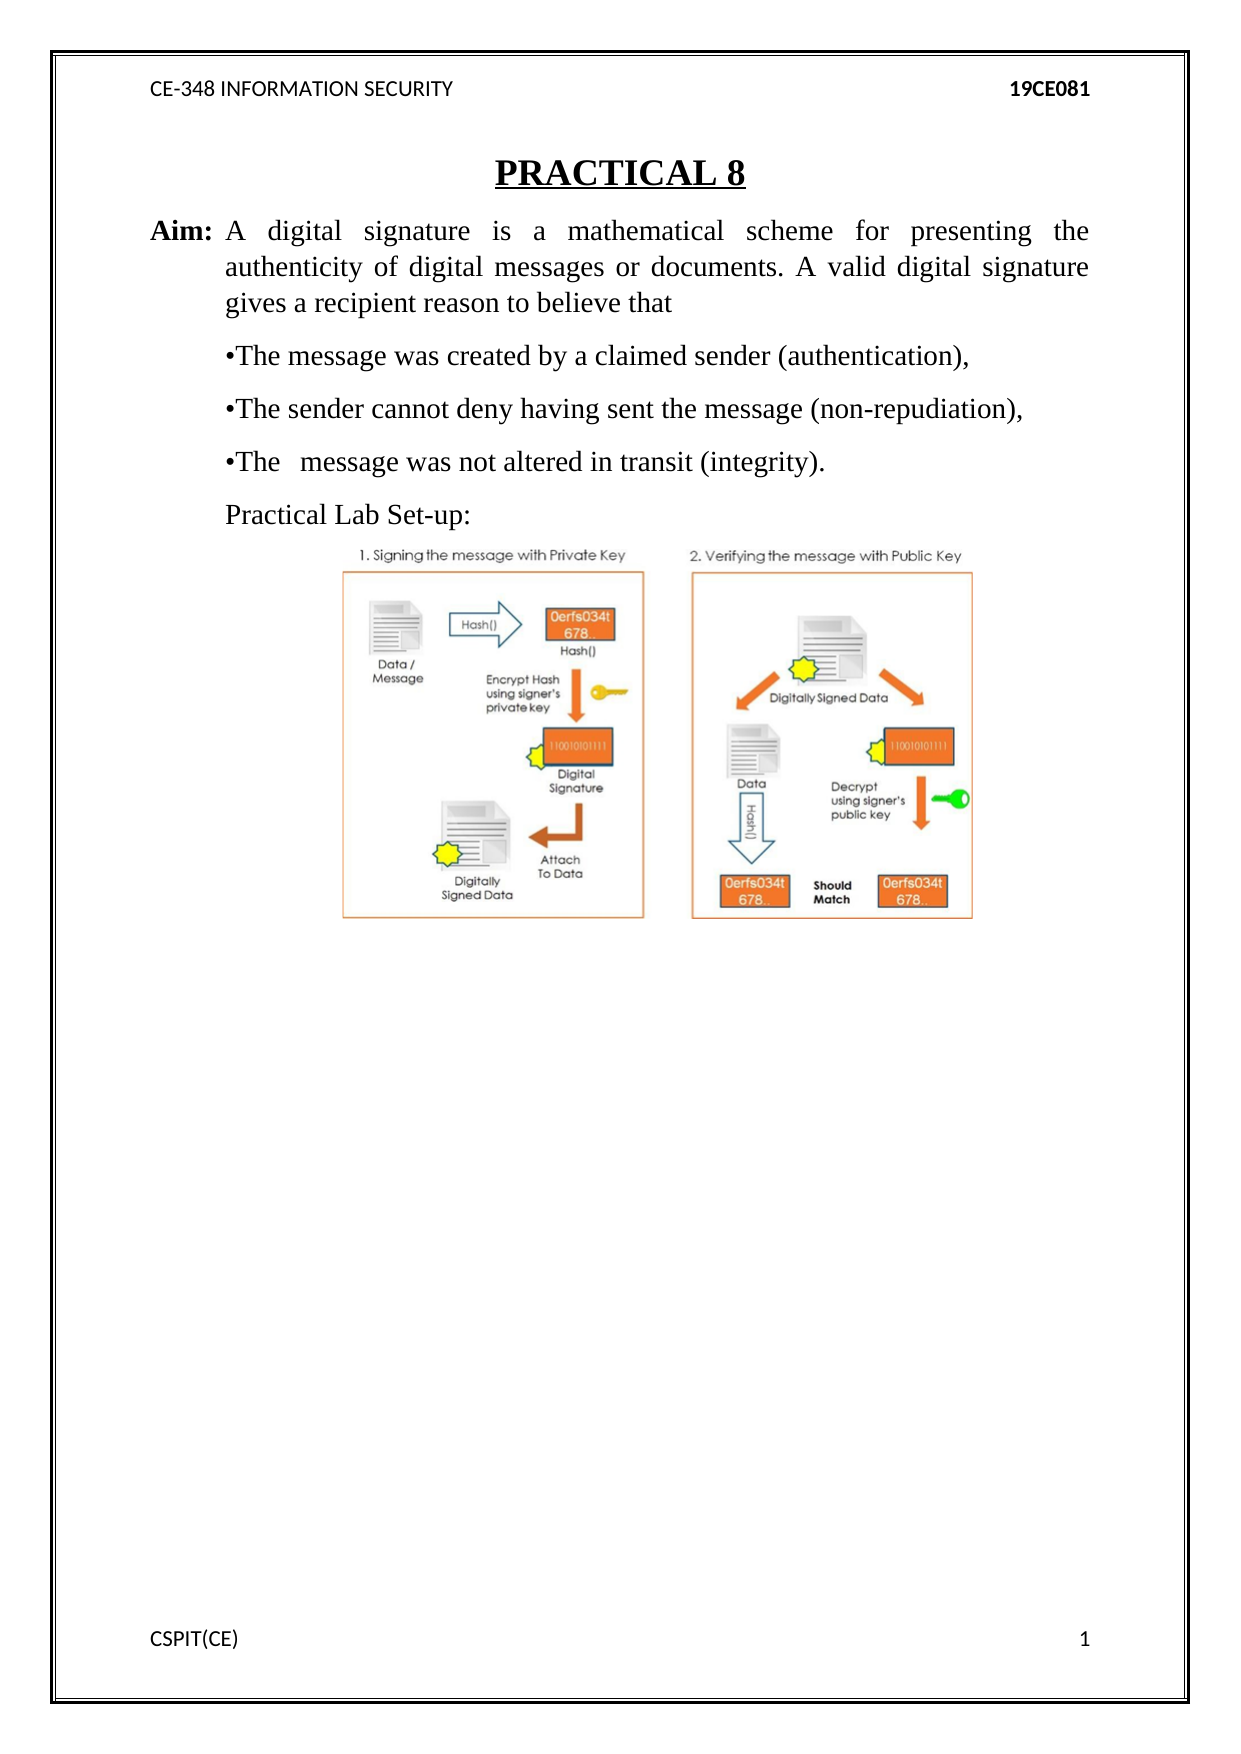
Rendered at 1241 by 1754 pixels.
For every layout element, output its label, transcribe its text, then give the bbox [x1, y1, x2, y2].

text PRACTICAL 8 [150, 150, 1090, 193]
text •The message was created by a claimed sender (authentication), [225, 338, 1090, 372]
picture [342, 549, 973, 919]
text •The sender cannot deny having sent the message (non-repudiation), [225, 391, 1090, 425]
text Aim: A digital signature is a mathematical scheme for presenting the authenticity of digital messages or documents. A valid digital signature gives a recipient reason to believe that [150, 213, 1090, 319]
text Practical Lab Set-up: [225, 497, 1090, 530]
text •The message was not altered in transit (integrity). [225, 444, 1090, 477]
